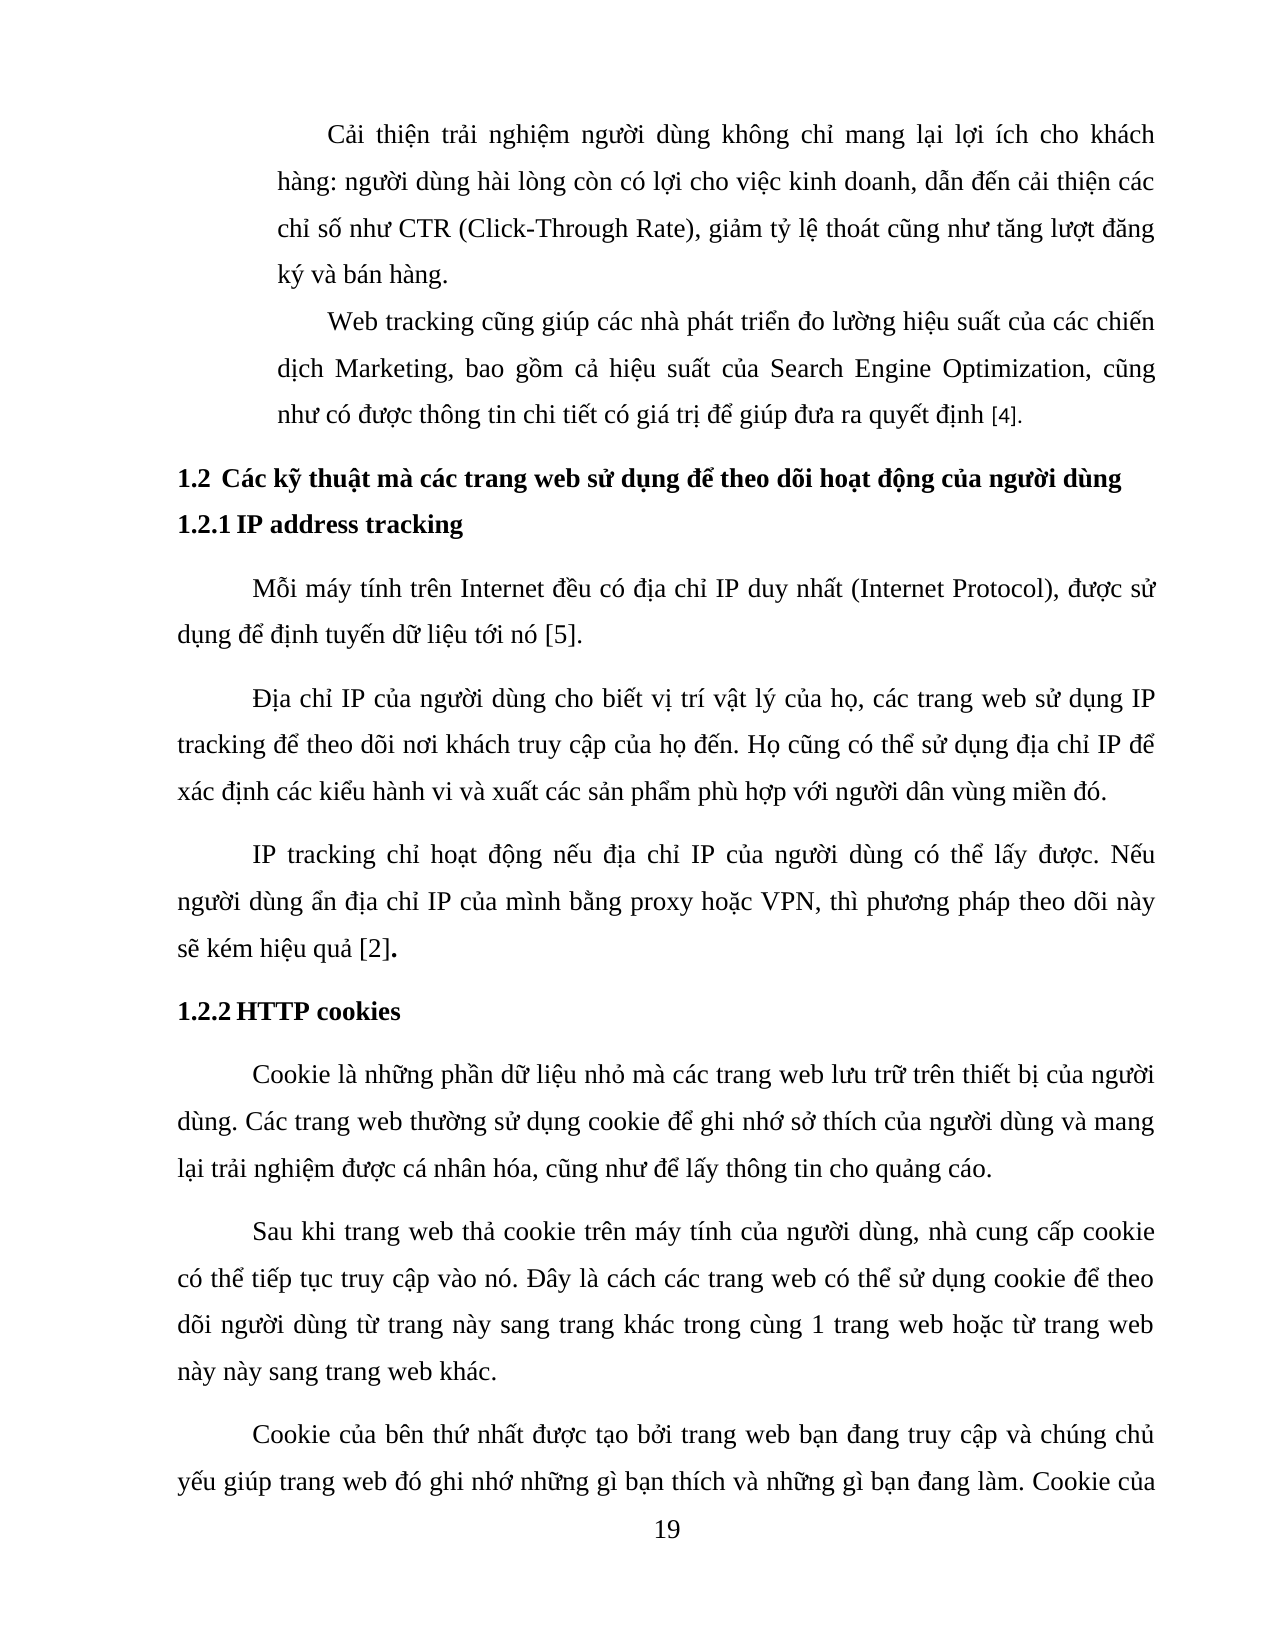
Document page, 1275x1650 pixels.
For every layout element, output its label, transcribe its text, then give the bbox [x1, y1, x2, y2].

list Cải thiện trải nghiệm người dùng không chỉ mang lại lợi ích cho khách hàng: người dùng hài lòng còn có lợi cho việc kinh doanh, dẫn đến cải thiện các chỉ số như CTR (Click-Through Rate), giảm tỷ lệ thoát cũng như tăng lượt đăng ký và bán hàng. [277, 118, 1156, 290]
text Sau khi trang web thả cookie trên máy tính của người dùng, nhà cung cấp cookie có thể tiếp tục truy cập vào nó. Đây là cách các trang web có thể sử dụng cookie để theo dõi người dùng từ trang này sang trang khác trong cùng 1 trang web hoặc từ trang web này này sang trang web khác. [177, 1215, 1156, 1386]
list HTTP cookies [177, 995, 1156, 1026]
subtitle Các kỹ thuật mà các trang web sử dụng để theo dõi hoạt động của người dùng [177, 462, 1156, 493]
text Cookie là những phần dữ liệu nhỏ mà các trang web lưu trữ trên thiết bị của người dùng. Các trang web thường sử dụng cookie để ghi nhớ sở thích của người dùng và mang lại trải nghiệm được cá nhân hóa, cũng như để lấy thông tin cho quảng cáo. [177, 1058, 1156, 1183]
text Mỗi máy tính trên Internet đều có địa chỉ IP duy nhất (Internet Protocol), được sử dụng để định tuyến dữ liệu tới nó . [177, 572, 1156, 650]
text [177, 1418, 1156, 1496]
text Địa chỉ IP của người dùng cho biết vị trí vật lý của họ, các trang web sử dụng IP tracking để theo dõi nơi khách truy cập của họ đến. Họ cũng có thể sử dụng địa chỉ IP để xác định các kiểu hành vi và xuất các sản phẩm phù hợp với người dân vùng miền đó. [177, 682, 1156, 806]
text IP tracking chỉ hoạt động nếu địa chỉ IP của người dùng có thể lấy được. Nếu người dùng ẩn địa chỉ IP của mình bằng proxy hoặc VPN, thì phương pháp theo dõi này sẽ kém hiệu quả . [177, 838, 1156, 963]
list IP address tracking [177, 508, 1156, 540]
list Web tracking cũng giúp các nhà phát triển đo lường hiệu suất của các chiến dịch Marketing, bao gồm cả hiệu suất của Search Engine Optimization, cũng như có được thông tin chi tiết có giá trị để giúp đưa ra quyết định . [277, 305, 1156, 430]
